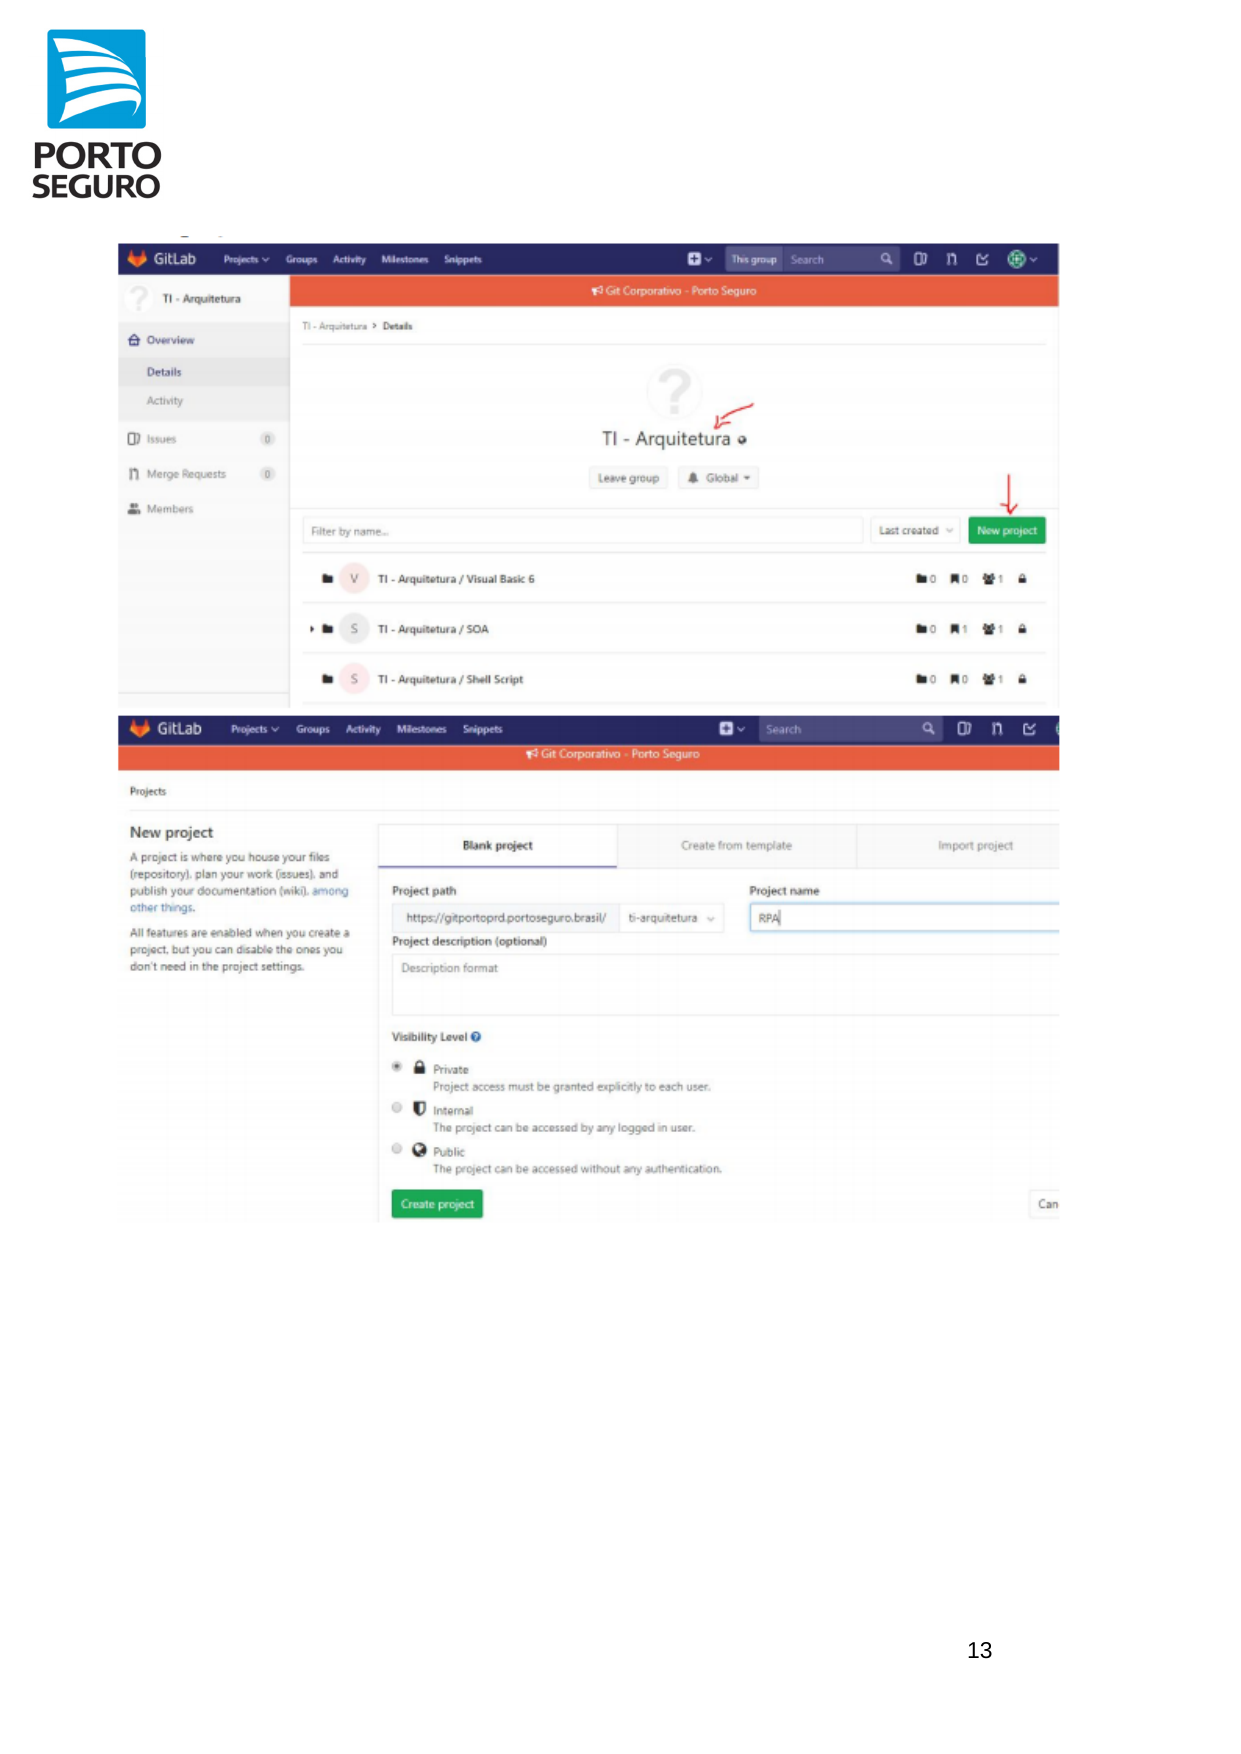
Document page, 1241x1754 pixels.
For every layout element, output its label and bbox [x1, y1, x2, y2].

picture [28, 28, 164, 200]
picture [106, 236, 1083, 1232]
